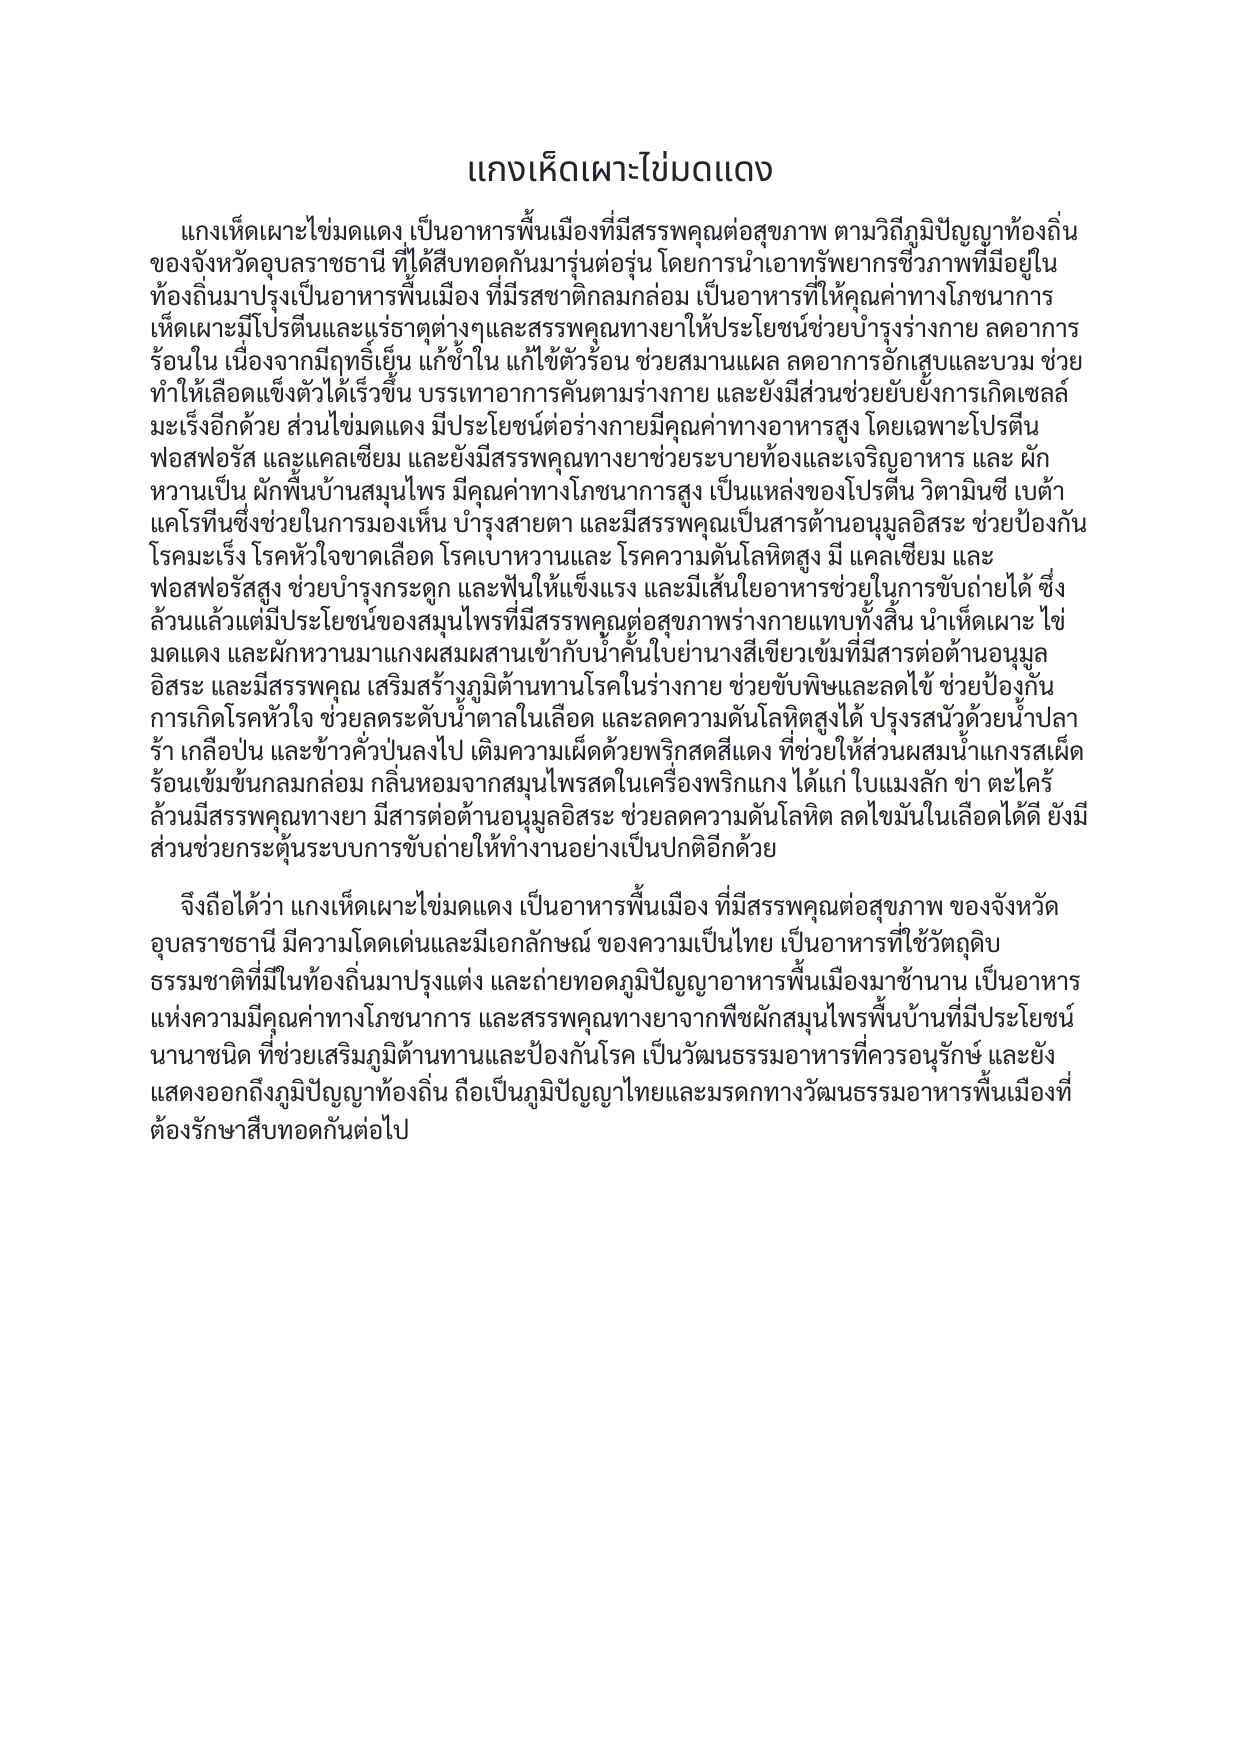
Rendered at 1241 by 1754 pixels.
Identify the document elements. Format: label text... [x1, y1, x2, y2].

text แกงเห็ดเผาะไข่มดแดง เป็นอาหารพื้นเมืองที่มีสรรพคุณต่อสุขภาพ ตามวิถีภูมิปัญญาท้องถิ่น ของจังหวัดอุบลราชธานี ที่ได้สืบทอดกันมารุ่นต่อรุ่น โดยการนำเอาทรัพยากรชีวภาพที่มีอยู่ในท้องถิ่นมาปรุงเป็นอาหารพื้นเมือง ที่มีรสชาติกลมกล่อม เป็นอาหารที่ให้คุณค่าทางโภชนาการ เห็ดเผาะมีโปรตีนและแร่ธาตุต่างๆและสรรพคุณทางยาให้ประโยชน์ช่วยบำรุงร่างกาย ลดอาการร้อนใน เนื่องจากมีฤทธิ์เย็น แก้ช้ำใน แก้ไข้ตัวร้อน ช่วยสมานแผล ลดอาการอักเสบและบวม ช่วยทำให้เลือดแข็งตัวได้เร็วขึ้น บรรเทาอาการคันตามร่างกาย และยังมีส่วนช่วยยับยั้งการเกิดเซลล์มะเร็งอีกด้วย ส่วนไข่มดแดง มีประโยชน์ต่อร่างกายมีคุณค่าทางอาหารสูง โดยเฉพาะโปรตีน ฟอสฟอรัส และแคลเซียม และยังมีสรรพคุณทางยาช่วยระบายท้องและเจริญอาหาร และ ผักหวานเป็น ผักพื้นบ้านสมุนไพร มีคุณค่าทางโภชนาการสูง เป็นแหล่งของโปรตีน วิตามินซี เบต้าแคโรทีนซึ่งช่วยในการมองเห็น บำรุงสายตา และมีสรรพคุณเป็นสารต้านอนุมูลอิสระ ช่วยป้องกันโรคมะเร็ง โรคหัวใจขาดเลือด โรคเบาหวานและ โรคความดันโลหิตสูง มี แคลเซียม และฟอสฟอรัสสูง ช่วยบำรุงกระดูก และฟันให้แข็งแรง และมีเส้นใยอาหารช่วยในการขับถ่ายได้ ซึ่งล้วนแล้วแต่มีประโยชน์ของสมุนไพรที่มีสรรพคุณต่อสุขภาพร่างกายแทบทั้งสิ้น นำเห็ดเผาะ ไข่มดแดง และผักหวานมาแกงผสมผสานเข้ากับน้ำคั้นใบย่านางสีเขียวเข้มที่มีสารต่อต้านอนุมูลอิสระ และมีสรรพคุณ เสริมสร้างภูมิต้านทานโรคในร่างกาย ช่วยขับพิษและลดไข้ ช่วยป้องกันการเกิดโรคหัวใจ ช่วยลดระดับน้ำตาลในเลือด และลดความดันโลหิตสูงได้ ปรุงรสนัวด้วยน้ำปลาร้า เกลือป่น และข้าวคั่วป่นลงไป เติมความเผ็ดด้วยพริกสดสีแดง ที่ช่วยให้ส่วนผสมน้ำแกงรสเผ็ดร้อนเข้มข้นกลมกล่อม กลิ่นหอมจากสมุนไพรสดในเครื่องพริกแกง ได้แก่ ใบแมงลัก ข่า ตะไคร้ ล้วนมีสรรพคุณทางยา มีสารต่อต้านอนุมูลอิสระ ช่วยลดความดันโลหิต ลดไขมันในเลือดได้ดี ยังมีส่วนช่วยกระตุ้นระบบการขับถ่ายให้ทำงานอย่างเป็นปกติอีกด้วย [150, 214, 1090, 864]
text จึงถือได้ว่า แกงเห็ดเผาะไข่มดแดง เป็นอาหารพื้นเมือง ที่มีสรรพคุณต่อสุขภาพ ของจังหวัดอุบลราชธานี มีความโดดเด่นและมีเอกลักษณ์ ของความเป็นไทย เป็นอาหารที่ใช้วัตถุดิบธรรมชาติที่มีในท้องถิ่นมาปรุงแต่ง และถ่ายทอดภูมิปัญญาอาหารพื้นเมืองมาช้านาน เป็นอาหารแห่งความมีคุณค่าทางโภชนาการ และสรรพคุณทางยาจากพืชผักสมุนไพรพื้นบ้านที่มีประโยชน์นานาชนิด ที่ช่วยเสริมภูมิต้านทานและป้องกันโรค เป็นวัฒนธรรมอาหารที่ควรอนุรักษ์ และยังแสดงออกถึงภูมิปัญญาท้องถิ่น ถือเป็นภูมิปัญญาไทยและมรดกทางวัฒนธรรมอาหารพื้นเมืองที่ต้องรักษาสืบทอดกันต่อไป [150, 889, 1090, 1145]
subtitle แกงเห็ดเผาะไข่มดแดง [150, 150, 1090, 196]
